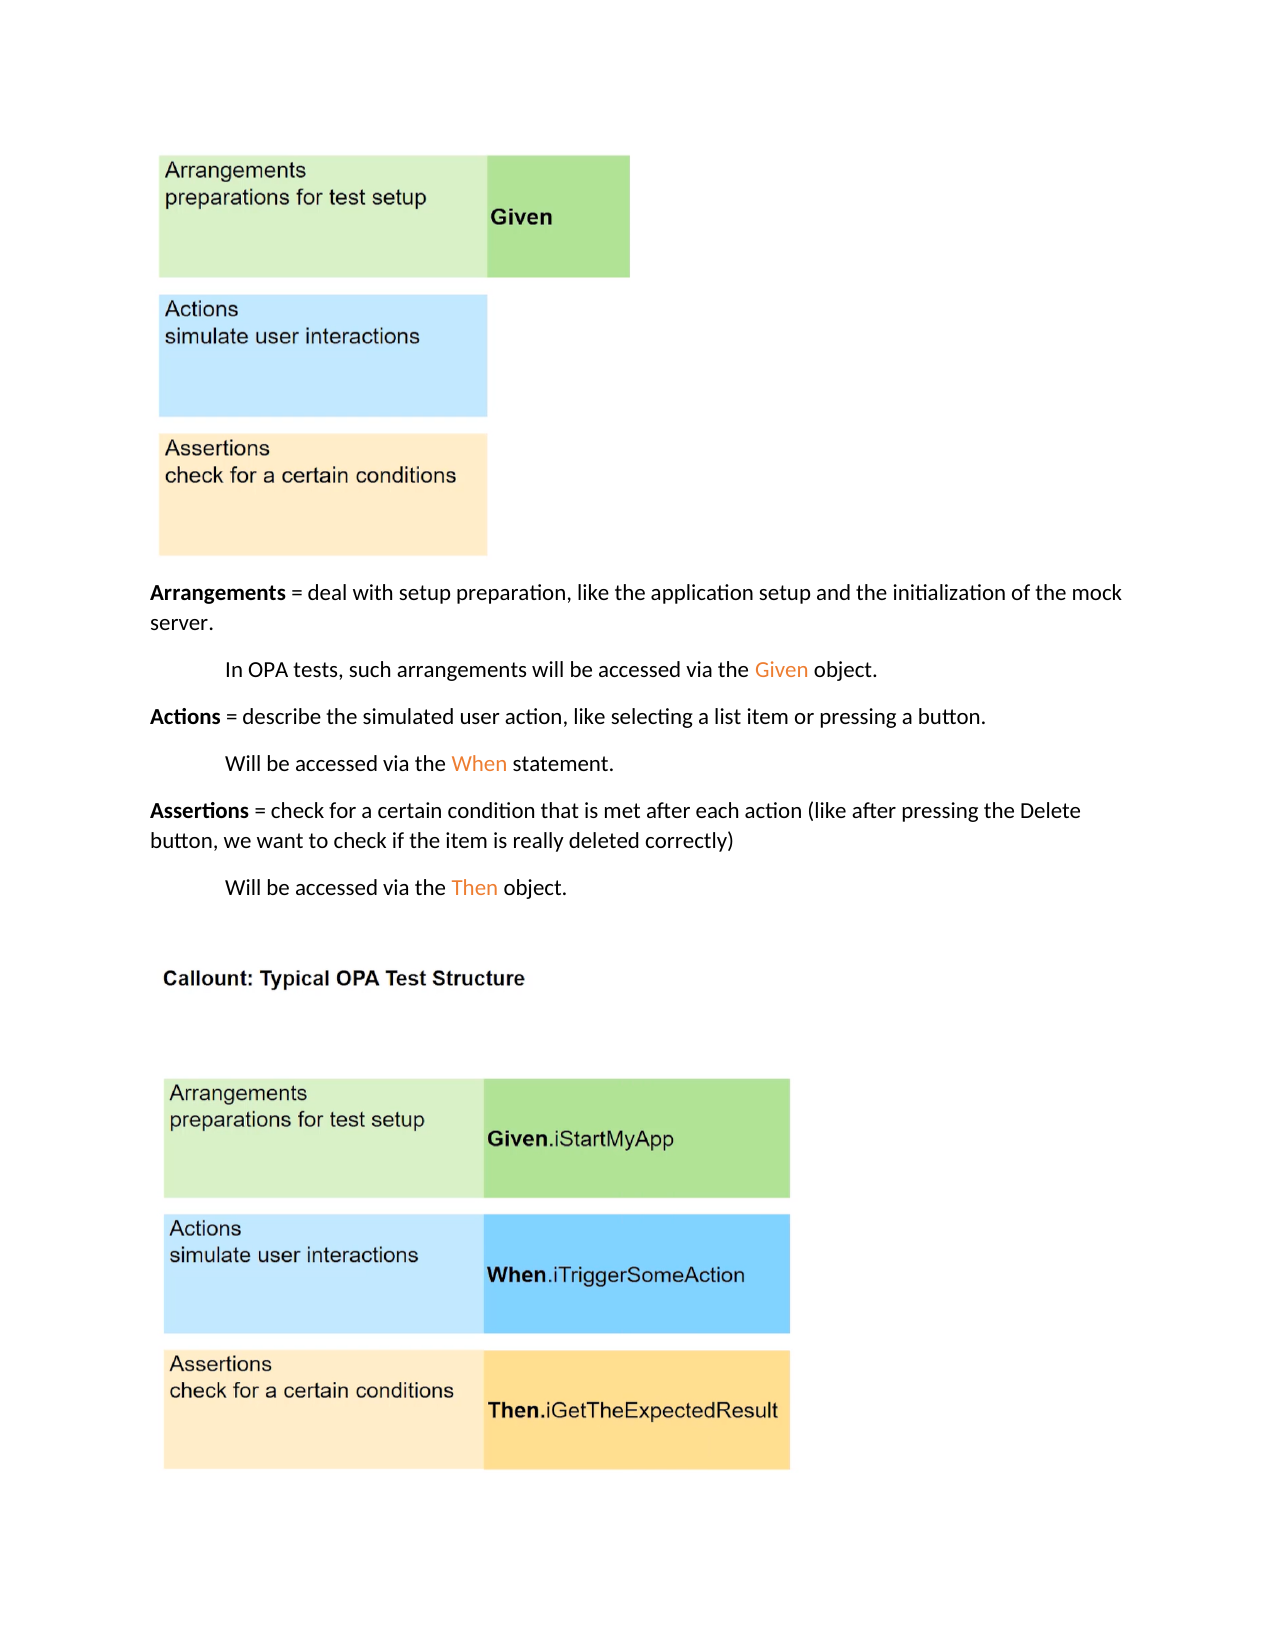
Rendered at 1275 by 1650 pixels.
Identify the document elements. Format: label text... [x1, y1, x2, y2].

picture [150, 966, 803, 1473]
picture [150, 150, 652, 560]
text Will be accessed via the When statement. [150, 749, 1125, 777]
text Arrangements = deal with setup preparation, like the application setup and the initialization of the mock server. [150, 578, 1125, 636]
text Assertions = check for a certain condition that is met after each action (like after pressing the Delete button, we want to check if the item is really deleted correctly) [150, 796, 1125, 854]
text In OPA tests, such arrangements will be accessed via the Given object. [150, 655, 1125, 683]
text Actions = describe the simulated user action, like selecting a list item or pressing a button. [150, 702, 1125, 730]
text Will be accessed via the Then object. [150, 873, 1125, 901]
